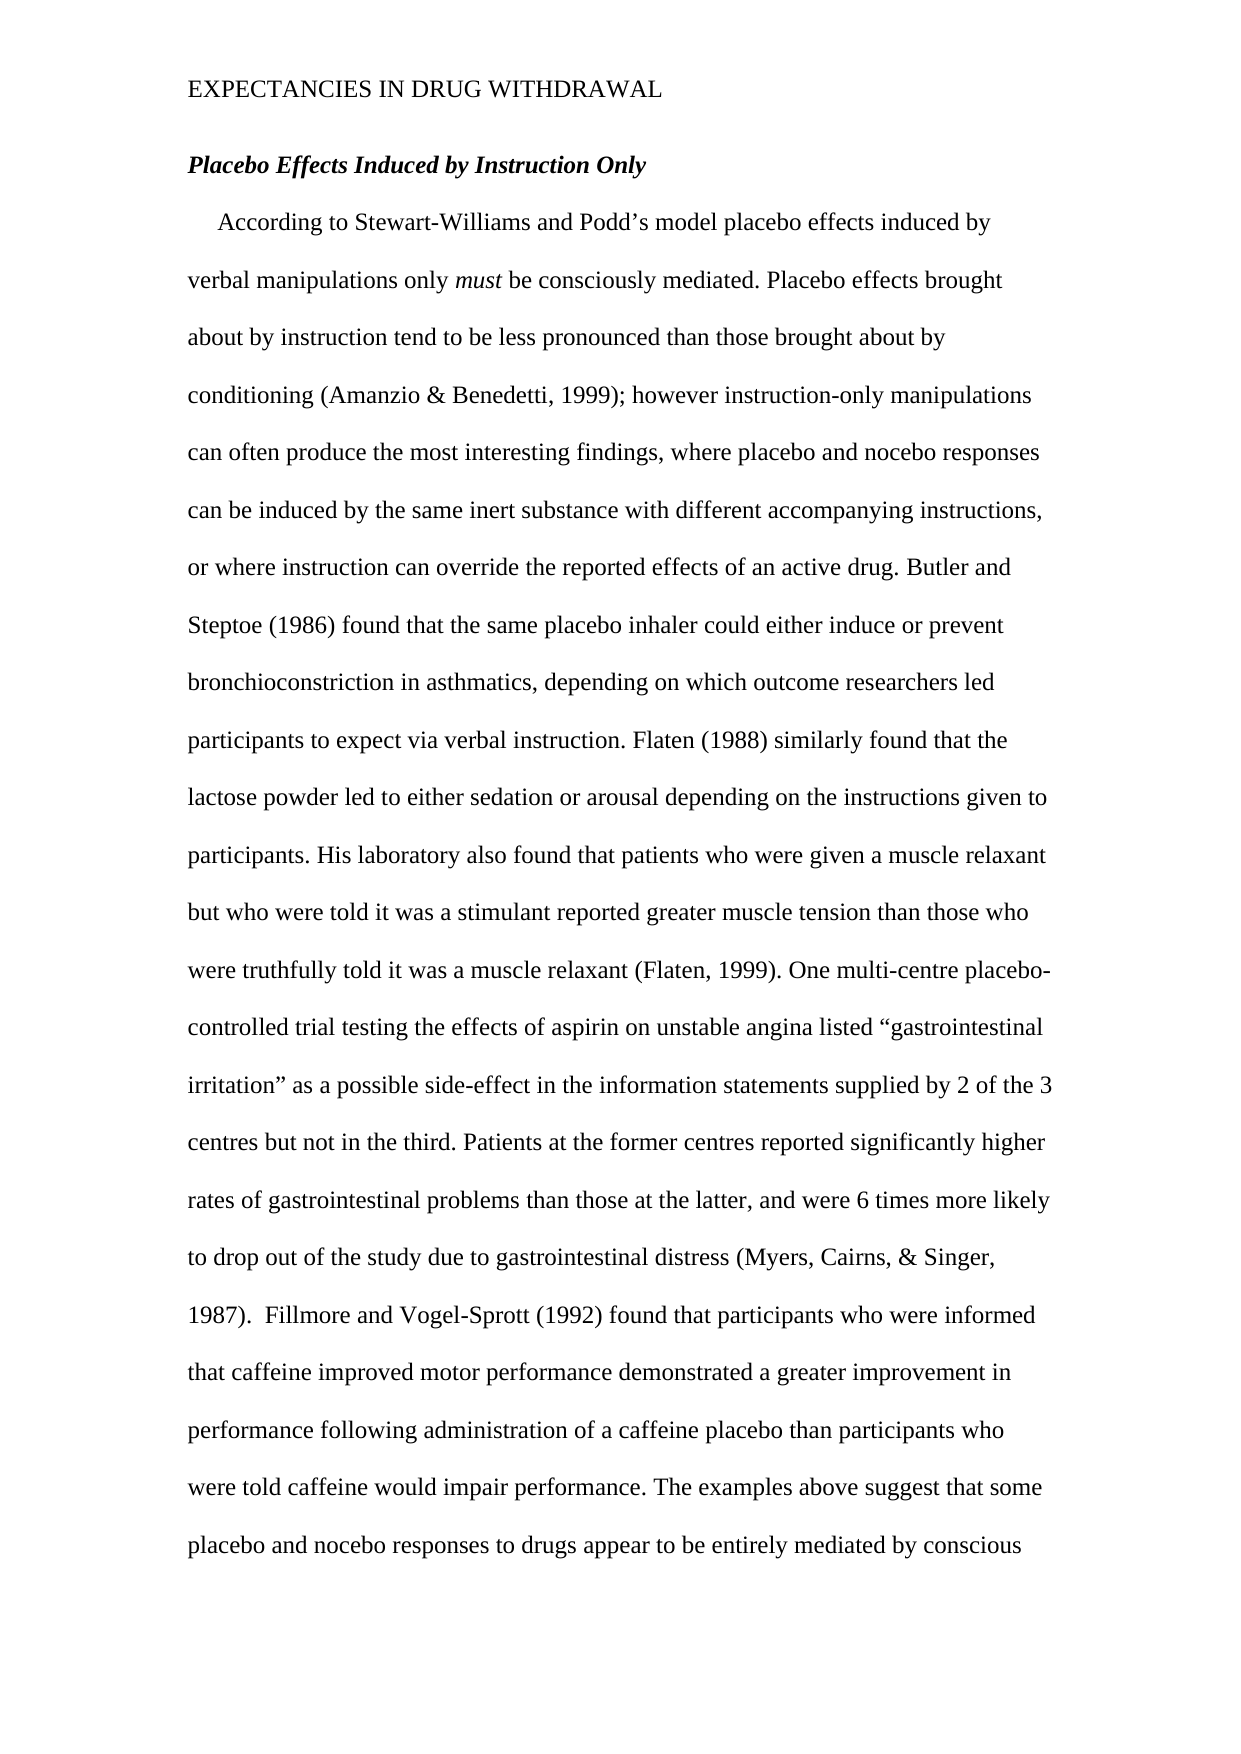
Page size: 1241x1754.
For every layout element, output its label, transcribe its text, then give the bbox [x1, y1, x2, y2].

subtitle Placebo Effects Induced by Instruction Only [187, 150, 1053, 179]
